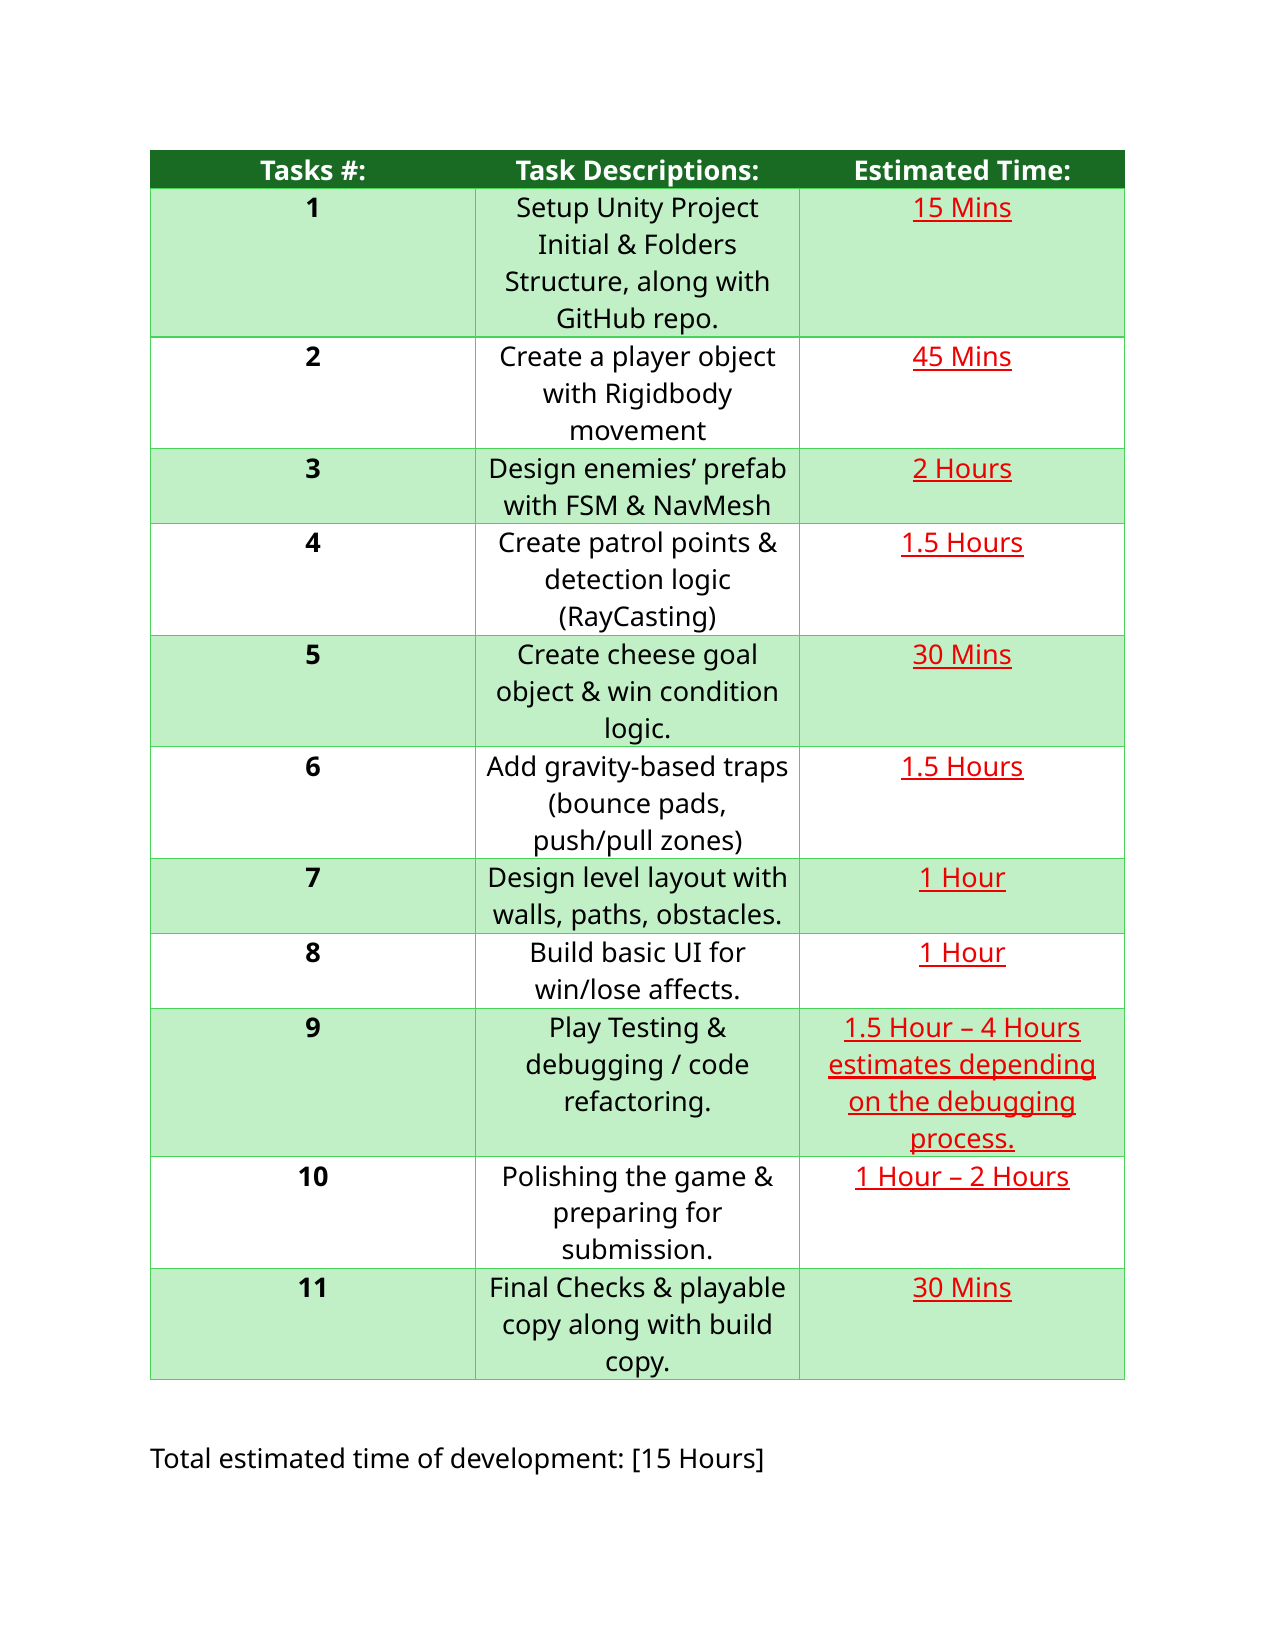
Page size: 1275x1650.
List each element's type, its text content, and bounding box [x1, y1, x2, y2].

table_cell 15 Mins [800, 189, 1124, 336]
text Total estimated time of development: [15 Hours] [150, 1439, 1125, 1476]
table_cell 5 [151, 636, 475, 746]
table_cell 1 Hour – 2 Hours [800, 1157, 1124, 1268]
table_cell 8 [151, 934, 475, 1007]
table_cell 30 Mins [800, 636, 1124, 746]
table_cell Polishing the game & preparing for submission. [476, 1157, 799, 1268]
table_cell 2 [151, 338, 475, 448]
table_cell 1 Hour [800, 859, 1124, 933]
table_cell Design enemies’ prefab with FSM & NavMesh [476, 449, 799, 523]
table_cell Add gravity-based traps (bounce pads, push/pull zones) [476, 747, 799, 858]
table_cell 30 Mins [800, 1269, 1124, 1379]
table_cell 1.5 Hours [800, 747, 1124, 858]
table_cell Play Testing & debugging / code refactoring. [476, 1009, 799, 1156]
table_cell Create cheese goal object & win condition logic. [476, 636, 799, 746]
table_cell 1.5 Hours [800, 524, 1124, 634]
table_cell 1.5 Hour – 4 Hours estimates depending on the debugging process. [800, 1009, 1124, 1156]
table_header Task Descriptions: [476, 151, 799, 188]
table_cell 6 [151, 747, 475, 858]
table_cell Design level layout with walls, paths, obstacles. [476, 859, 799, 933]
table_cell 45 Mins [800, 338, 1124, 448]
table_cell 3 [151, 449, 475, 523]
table_cell 1 [151, 189, 475, 336]
table_cell 1 Hour [800, 934, 1124, 1007]
table_cell Setup Unity Project Initial & Folders Structure, along with GitHub repo. [476, 189, 799, 336]
table_cell 7 [151, 859, 475, 933]
table_cell 10 [151, 1157, 475, 1268]
table_header Estimated Time: [800, 151, 1124, 188]
table_cell Create patrol points & detection logic (RayCasting) [476, 524, 799, 634]
table_cell 11 [151, 1269, 475, 1379]
table_cell Create a player object with Rigidbody movement [476, 338, 799, 448]
table_cell 9 [151, 1009, 475, 1156]
table_cell 4 [151, 524, 475, 634]
table_cell 2 Hours [800, 449, 1124, 523]
table_cell Build basic UI for win/lose affects. [476, 934, 799, 1007]
table_cell Final Checks & playable copy along with build copy. [476, 1269, 799, 1379]
table_header Tasks #: [151, 151, 475, 188]
